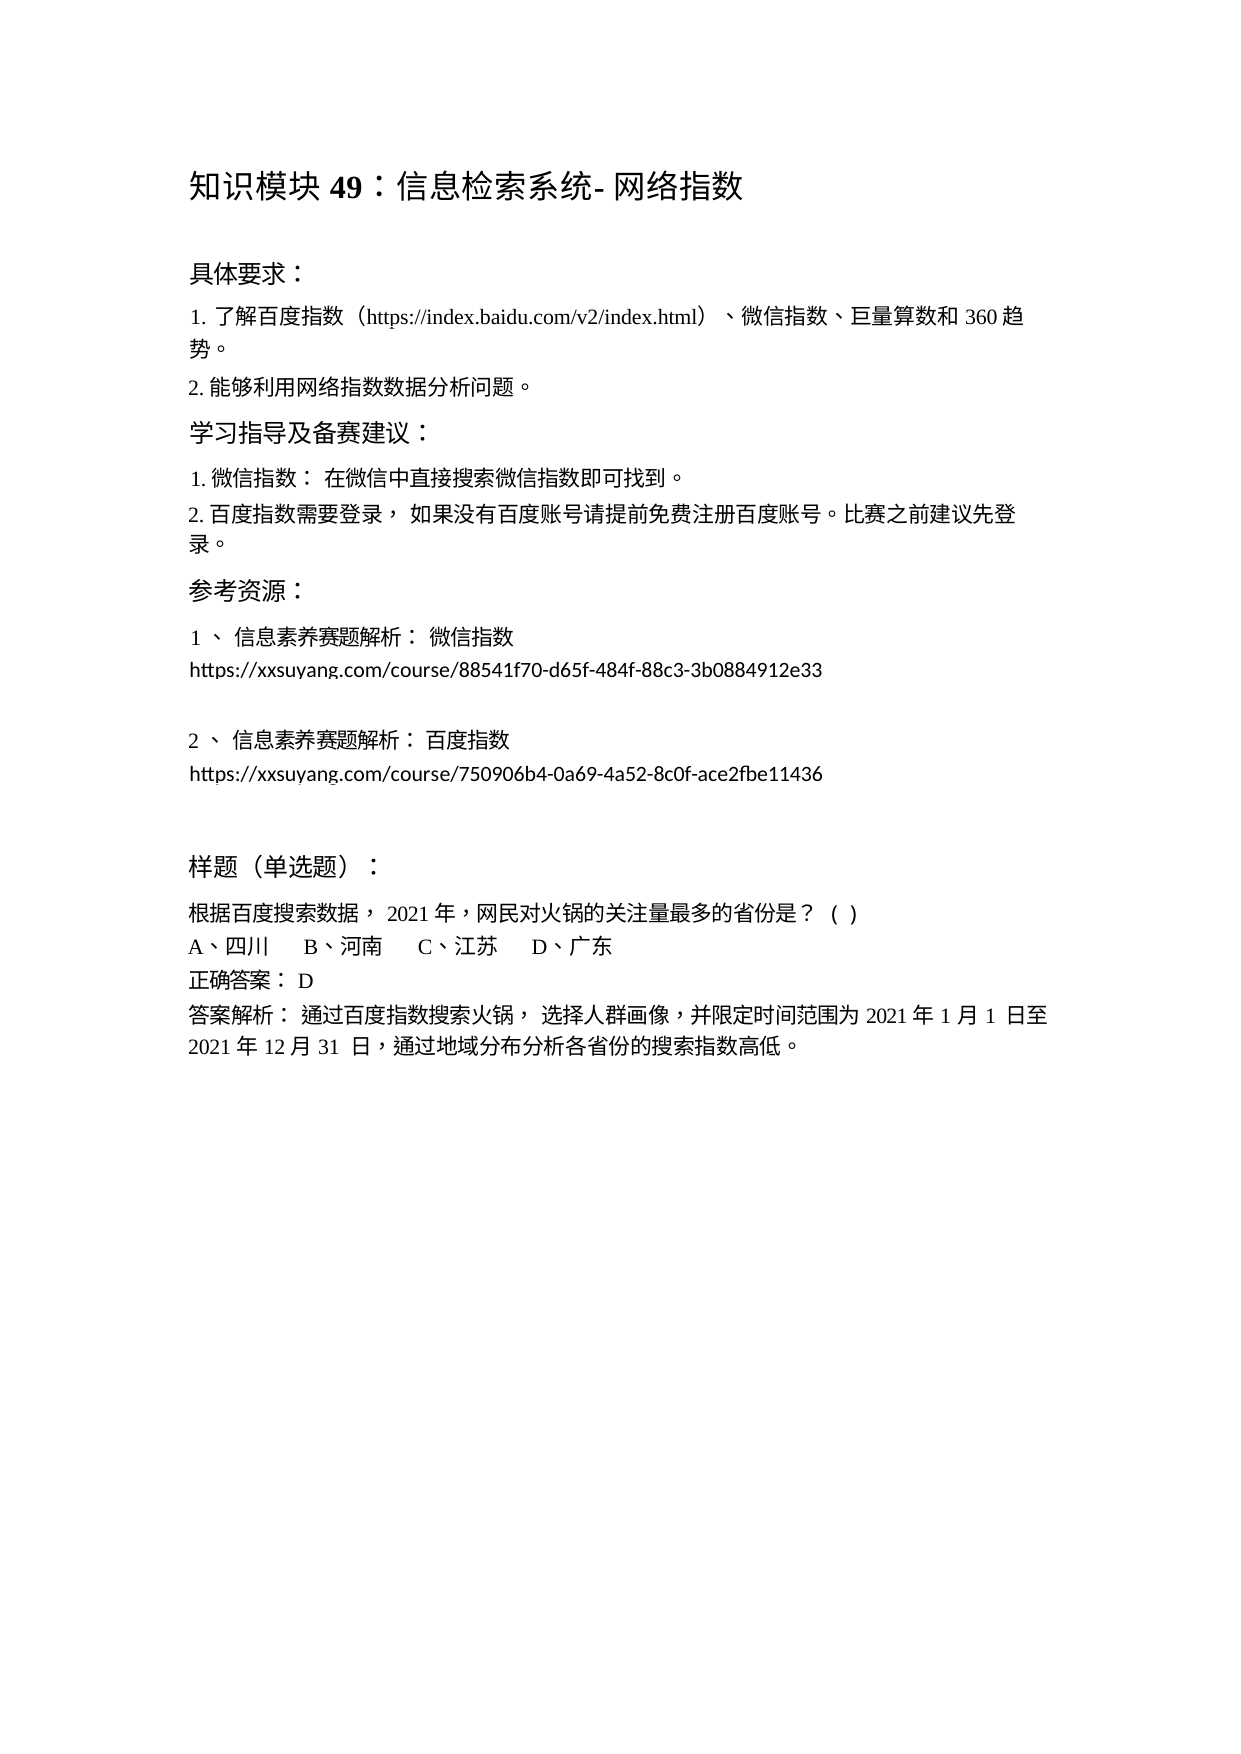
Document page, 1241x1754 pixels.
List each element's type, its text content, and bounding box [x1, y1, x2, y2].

text 学习指导及备赛建议： [189, 418, 1054, 448]
text 样题（单选题）： [188, 852, 1054, 883]
text https://xxsuyang.com/course/88541f70-d65f-484f-88c3-3b0884912e33 [189, 659, 1054, 683]
text 1 、 信息素养赛题解析： 微信指数 [190, 623, 1054, 651]
text https://xxsuyang.com/course/750906b4-0a69-4a52-8c0f-ace2fbe11436 [189, 762, 1054, 786]
text 1. 了解百度指数（https://index.baidu.com/v2/index.html）、微信指数、巨量算数和 360 趋 势。 [189, 301, 1025, 364]
text 1. 微信指数： 在微信中直接搜索微信指数即可找到。 [190, 465, 1054, 492]
text 具体要求： [189, 259, 1054, 290]
text 2. 百度指数需要登录， 如果没有百度账号请提前免费注册百度账号。比赛之前建议先登 录。 [188, 498, 1018, 559]
text 答案解析： 通过百度指数搜索火锅， 选择人群画像，并限定时间范围为 2021 年 1 月 1 日至 2021 年 12 月 31 日，通过地域分布分析各省份的搜索指数高低。 [188, 1000, 1052, 1061]
text 2 、 信息素养赛题解析： 百度指数 [188, 727, 1054, 754]
text 知识模块 49：信息检索系统- 网络指数 [189, 166, 1054, 207]
text 2. 能够利用网络指数数据分析问题。 [188, 374, 1054, 401]
text 参考资源： [189, 576, 1054, 607]
